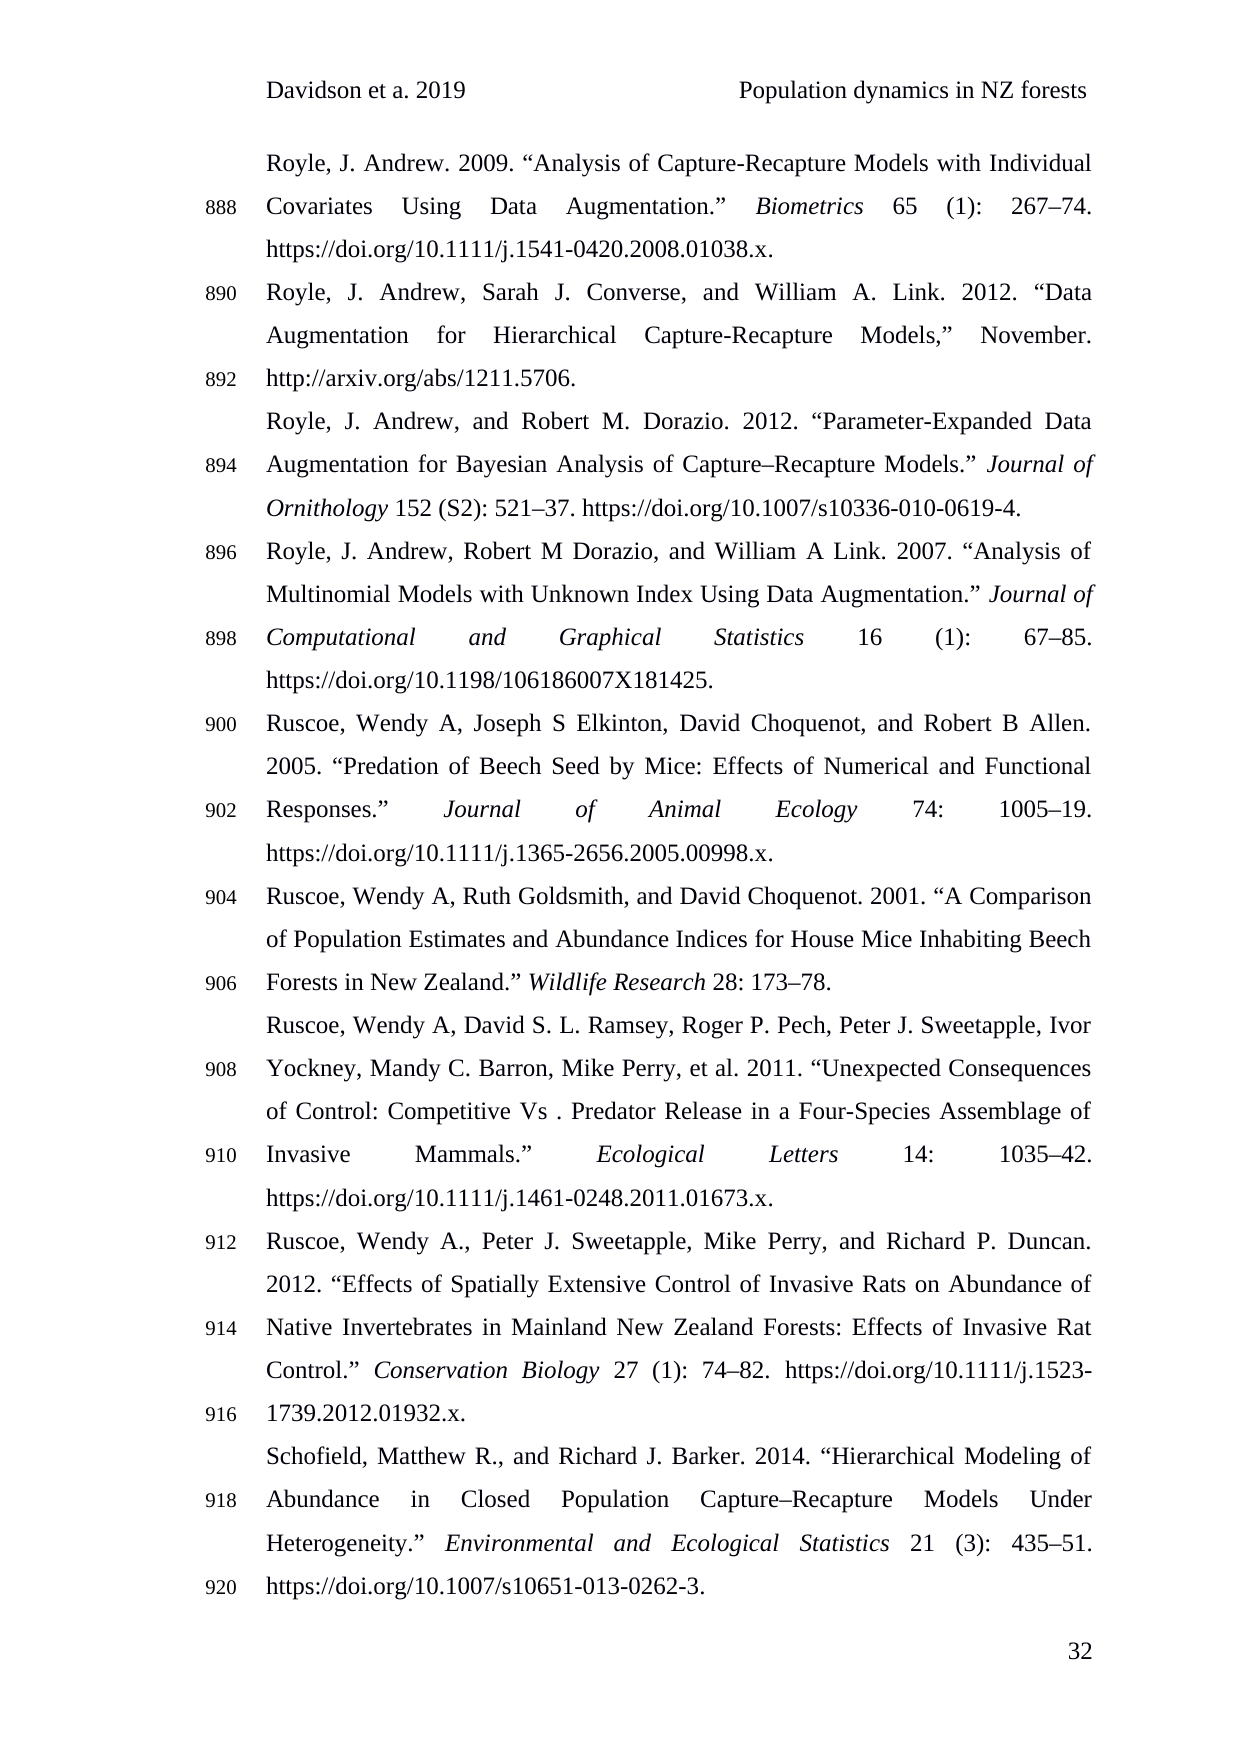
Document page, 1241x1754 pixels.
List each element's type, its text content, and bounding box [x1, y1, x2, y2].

text Ruscoe, Wendy A., Peter J. Sweetapple, Mike Perry, and Richard P. Duncan. 2012. “Effects of Spatially Extensive Control of Invasive Rats on Abundance of Native Invertebrates in Mainland New Zealand Forests: Effects of Invasive Rat Control.” Conservation Biology 27 (1): 74–82. https://doi.org/10.1111/j.1523-1739.2012.01932.x. [266, 1226, 1092, 1427]
text Royle, J. Andrew, Sarah J. Converse, and William A. Link. 2012. “Data Augmentation for Hierarchical Capture-Recapture Models,” November. http://arxiv.org/abs/1211.5706. [266, 277, 1092, 392]
text Royle, J. Andrew, Robert M Dorazio, and William A Link. 2007. “Analysis of Multinomial Models with Unknown Index Using Data Augmentation.” Journal of Computational and Graphical Statistics 16 (1): 67–85. https://doi.org/10.1198/106186007X181425. [266, 536, 1092, 694]
text Royle, J. Andrew, and Robert M. Dorazio. 2012. “Parameter-Expanded Data Augmentation for Bayesian Analysis of Capture–Recapture Models.” Journal of Ornithology 152 (S2): 521–37. https://doi.org/10.1007/s10336-010-0619-4. [266, 406, 1092, 521]
text Ruscoe, Wendy A, Joseph S Elkinton, David Choquenot, and Robert B Allen. 2005. “Predation of Beech Seed by Mice: Effects of Numerical and Functional Responses.” Journal of Animal Ecology 74: 1005–19. https://doi.org/10.1111/j.1365-2656.2005.00998.x. [266, 708, 1092, 866]
text Royle, J. Andrew. 2009. “Analysis of Capture-Recapture Models with Individual Covariates Using Data Augmentation.” Biometrics 65 (1): 267–74. https://doi.org/10.1111/j.1541-0420.2008.01038.x. [266, 148, 1092, 263]
text Schofield, Matthew R., and Richard J. Barker. 2014. “Hierarchical Modeling of Abundance in Closed Population Capture–Recapture Models Under Heterogeneity.” Environmental and Ecological Statistics 21 (3): 435–51. https://doi.org/10.1007/s10651-013-0262-3. [266, 1441, 1092, 1599]
text Ruscoe, Wendy A, Ruth Goldsmith, and David Choquenot. 2001. “A Comparison of Population Estimates and Abundance Indices for House Mice Inhabiting Beech Forests in New Zealand.” Wildlife Research 28: 173–78. [266, 881, 1092, 996]
text Ruscoe, Wendy A, David S. L. Ramsey, Roger P. Pech, Peter J. Sweetapple, Ivor Yockney, Mandy C. Barron, Mike Perry, et al. 2011. “Unexpected Consequences of Control: Competitive Vs . Predator Release in a Four-Species Assemblage of Invasive Mammals.” Ecological Letters 14: 1035–42. https://doi.org/10.1111/j.1461-0248.2011.01673.x. [266, 1010, 1092, 1211]
